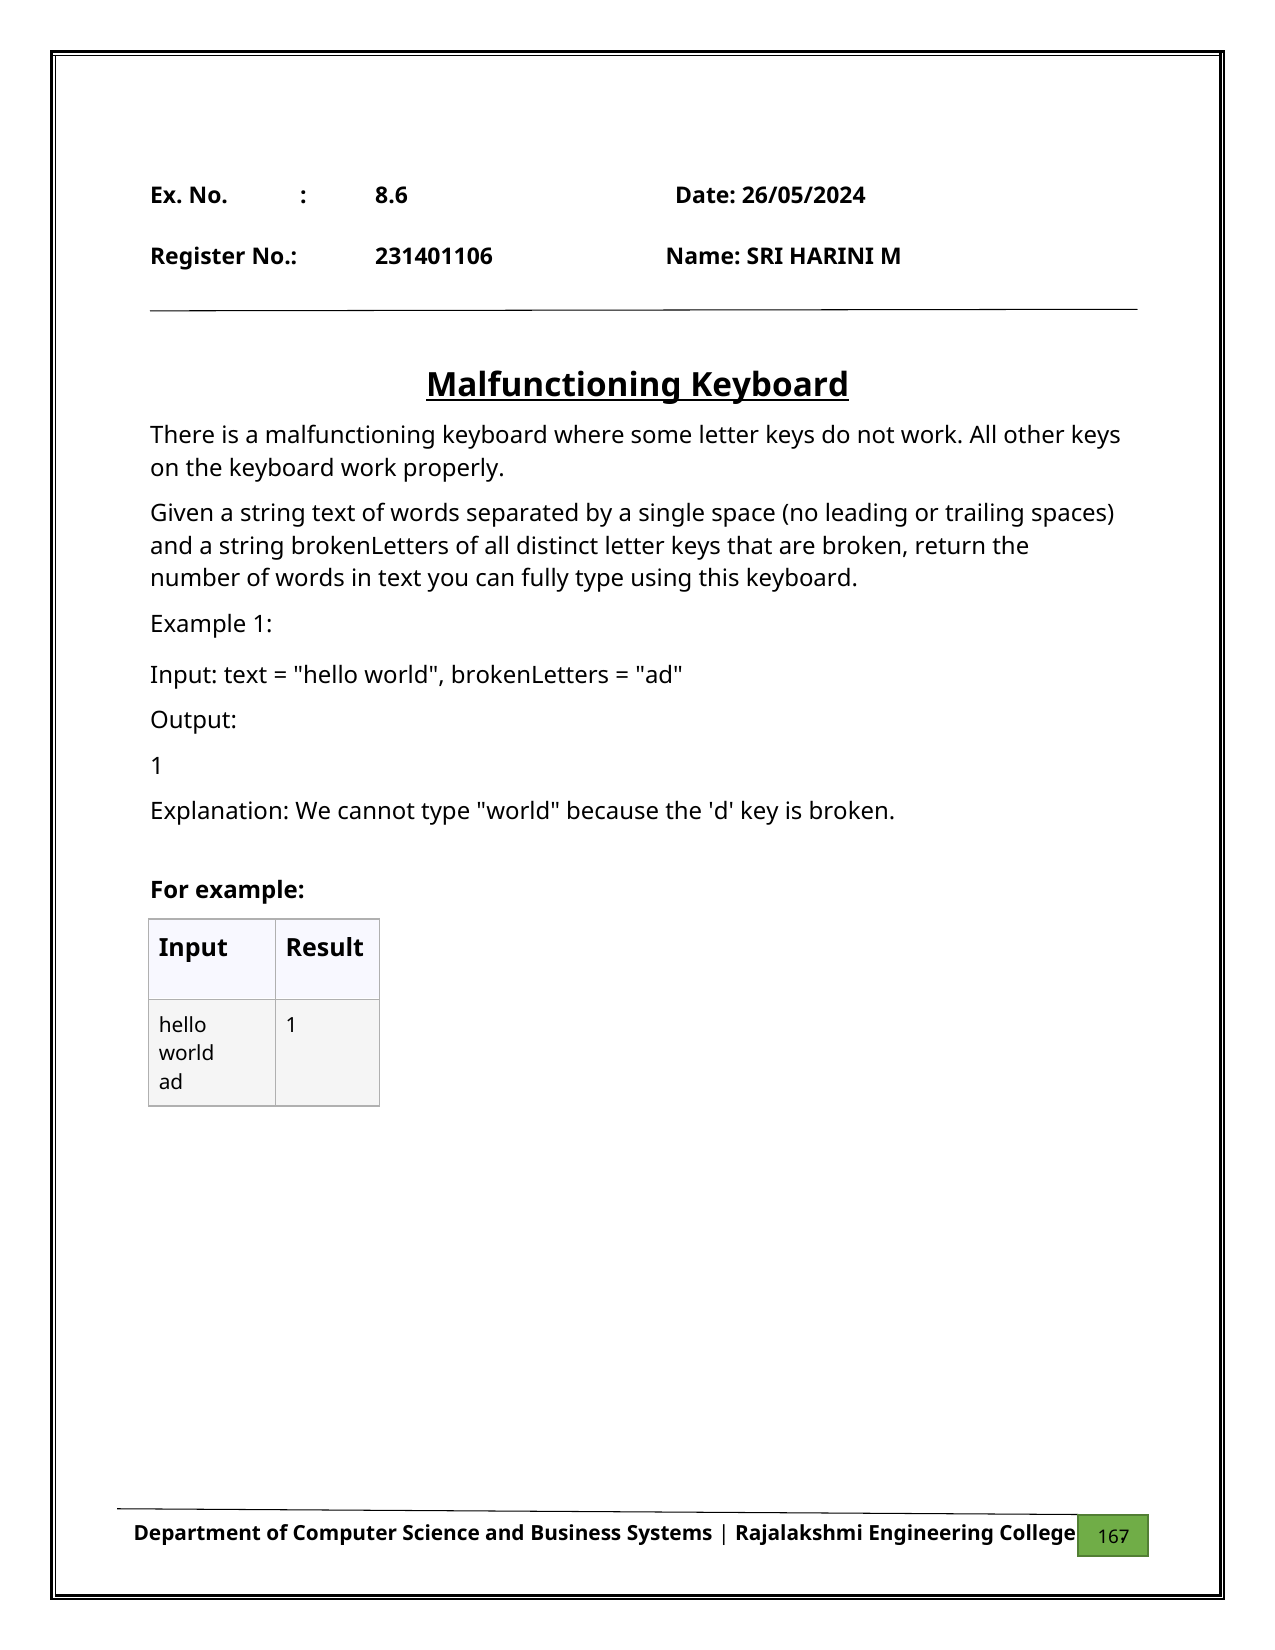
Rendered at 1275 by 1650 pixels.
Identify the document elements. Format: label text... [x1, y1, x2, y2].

text There is a malfunctioning keyboard where some letter keys do not work. All other keys on the keyboard work properly. [150, 418, 1125, 483]
text Register No.: 231401106 Name: SRI HARINI M [150, 239, 1125, 271]
table_cell 1 [276, 1000, 379, 1105]
text Given a string text of words separated by a single space (no leading or trailing spaces) and a string brokenLetters of all distinct letter keys that are broken, return the number of words in text you can fully type using this keyboard. [150, 496, 1125, 594]
text Explanation: We cannot type "world" because the 'd' key is broken. [150, 793, 1125, 826]
text Output: [150, 703, 1125, 736]
text 1 [150, 748, 1125, 781]
table_cell hello world ad [149, 1000, 275, 1105]
text Malfunctioning Keyboard [150, 360, 1125, 406]
text Example 1: [150, 606, 1125, 639]
table_header Result [276, 920, 379, 998]
table_header Input [149, 920, 275, 998]
text Input: text = "hello world", brokenLetters = "ad" [150, 658, 1125, 691]
text For example: [150, 873, 1125, 905]
text Ex. No. : 8.6 Date: 26/05/2024 [150, 179, 1125, 210]
